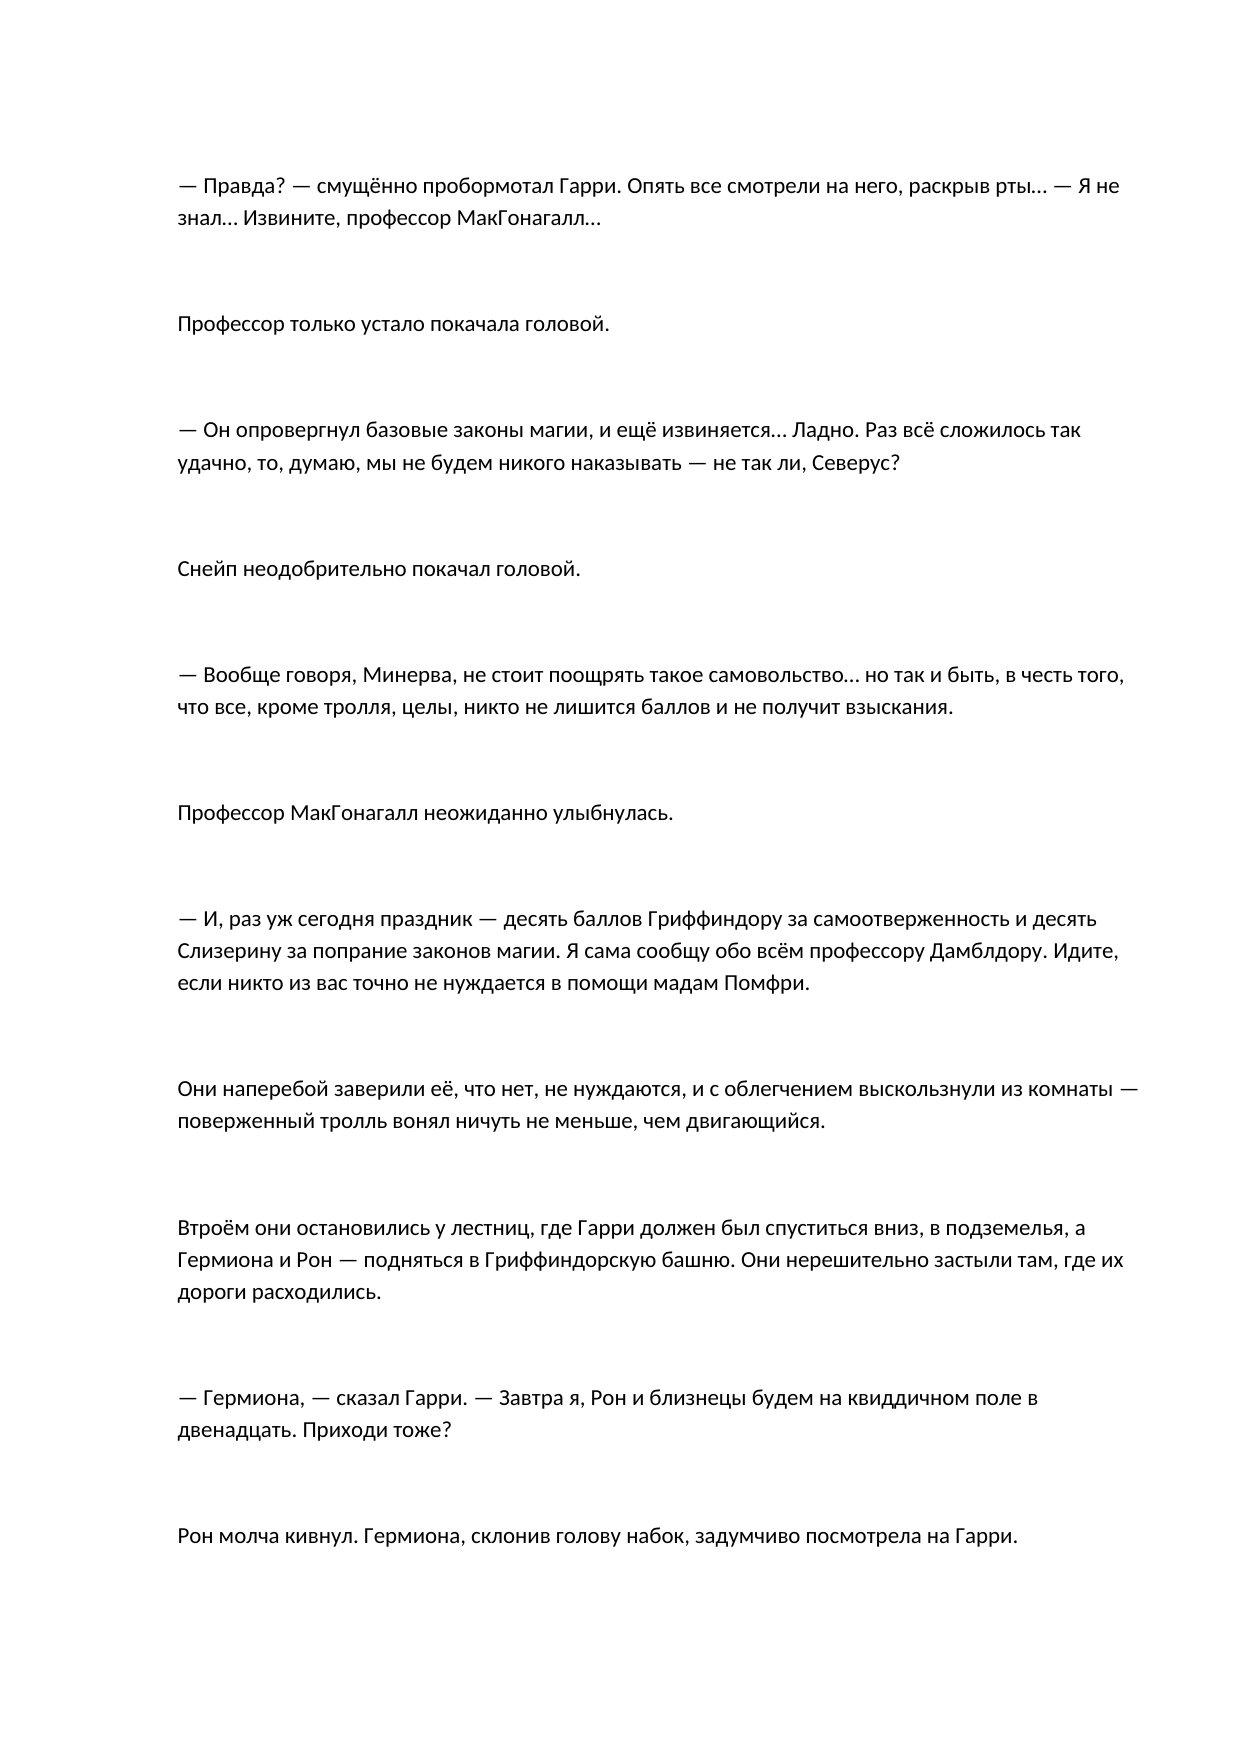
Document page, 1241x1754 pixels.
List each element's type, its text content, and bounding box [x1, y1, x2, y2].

text Снейп неодобрительно покачал головой. [177, 554, 1152, 582]
text — И, раз уж сегодня праздник — десять баллов Гриффиндору за самоотверженность и десять Слизерину за попрание законов магии. Я сама сообщу обо всём профессору Дамблдору. Идите, если никто из вас точно не нуждается в помощи мадам Помфри. [177, 904, 1152, 996]
text — Правда? — смущённо пробормотал Гарри. Опять все смотрели на него, раскрыв рты… — Я не знал… Извините, профессор МакГонагалл… [177, 171, 1152, 231]
text Они наперебой заверили её, что нет, не нуждаются, и с облегчением выскользнули из комнаты — поверженный тролль вонял ничуть не меньше, чем двигающийся. [177, 1074, 1152, 1134]
text — Он опровергнул базовые законы магии, и ещё извиняется… Ладно. Раз всё сложилось так удачно, то, думаю, мы не будем никого наказывать — не так ли, Северус? [177, 415, 1152, 476]
text Втроём они остановились у лестниц, где Гарри должен был спуститься вниз, в подземелья, а Гермиона и Рон — подняться в Гриффиндорскую башню. Они нерешительно застыли там, где их дороги расходились. [177, 1213, 1152, 1305]
text Профессор только устало покачала головой. [177, 309, 1152, 337]
text Профессор МакГонагалл неожиданно улыбнулась. [177, 798, 1152, 826]
text Рон молча кивнул. Гермиона, склонив голову набок, задумчиво посмотрела на Гарри. [177, 1521, 1152, 1549]
text — Вообще говоря, Минерва, не стоит поощрять такое самовольство… но так и быть, в честь того, что все, кроме тролля, целы, никто не лишится баллов и не получит взыскания. [177, 660, 1152, 720]
text — Гермиона, — сказал Гарри. — Завтра я, Рон и близнецы будем на квиддичном поле в двенадцать. Приходи тоже? [177, 1383, 1152, 1443]
